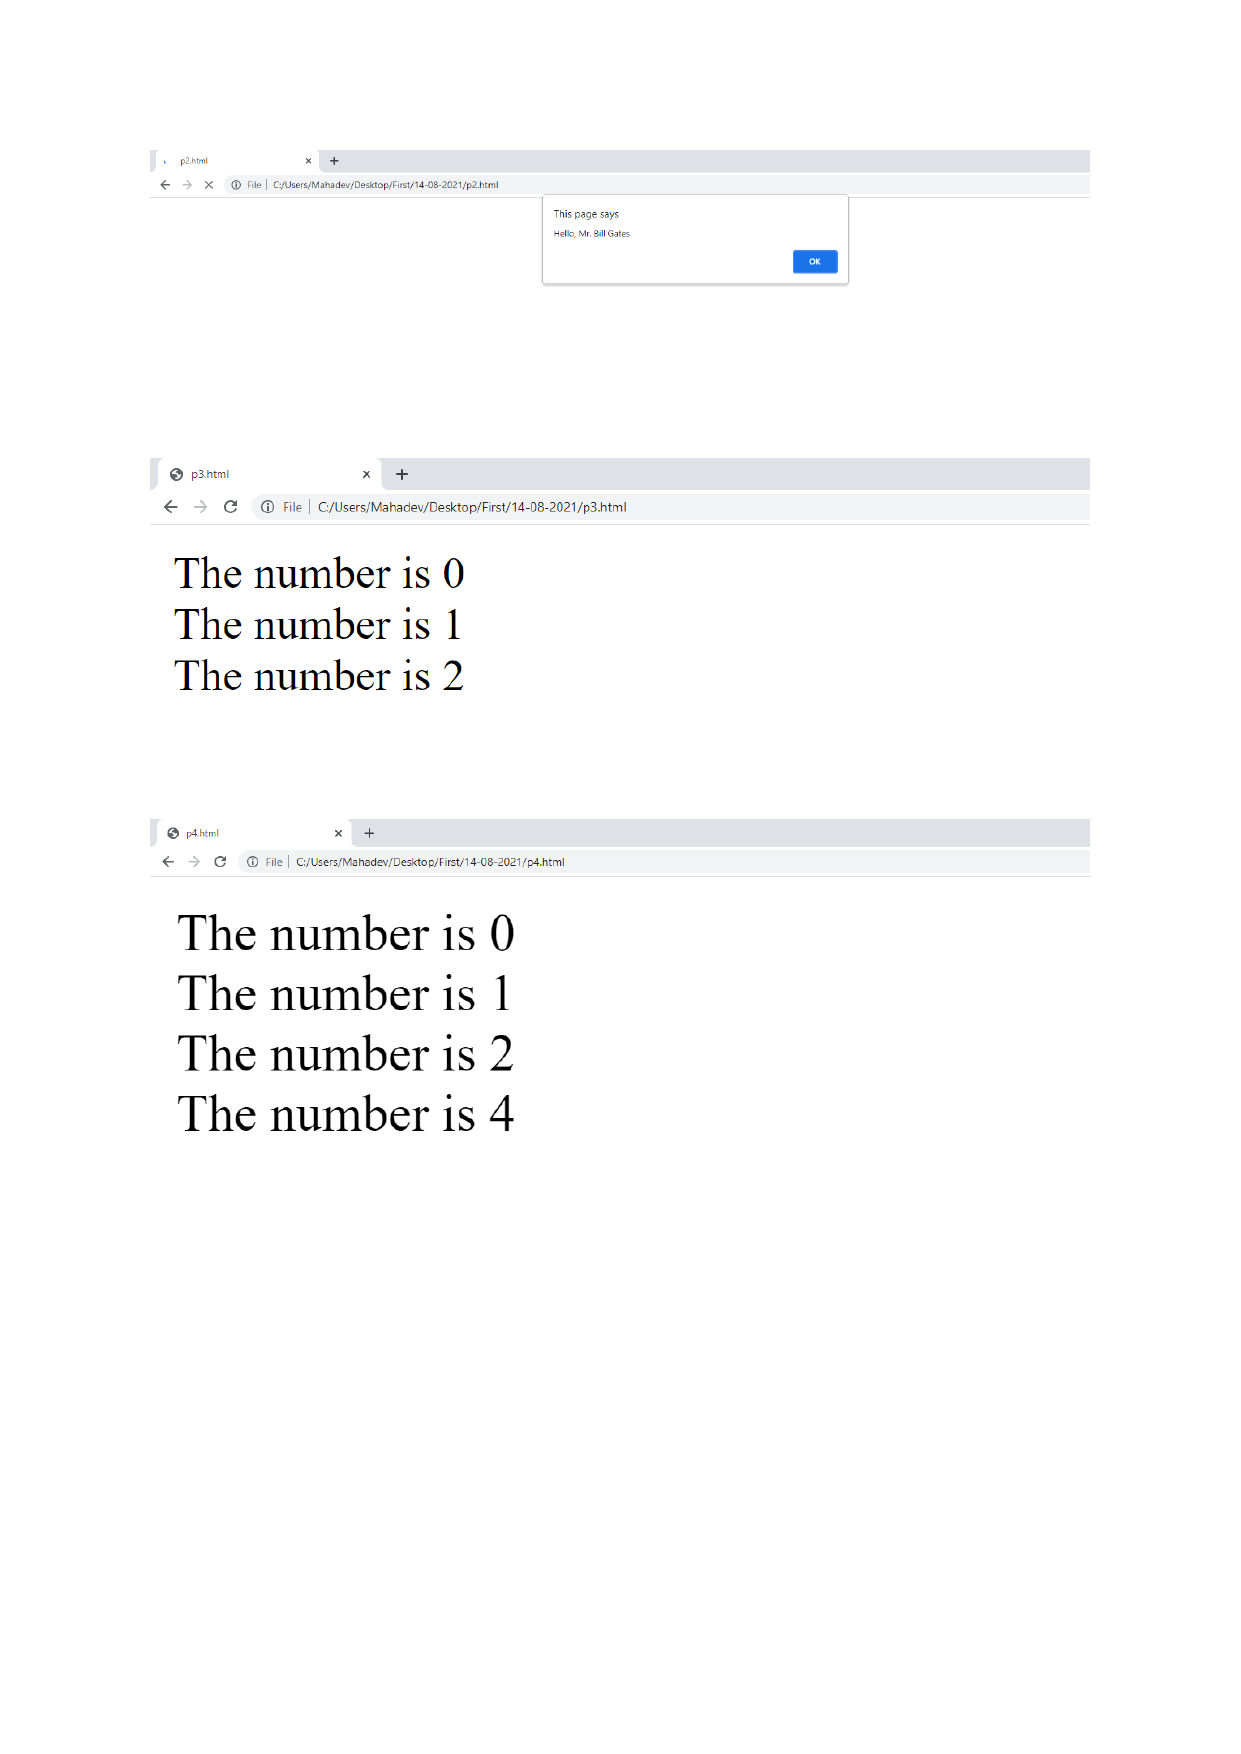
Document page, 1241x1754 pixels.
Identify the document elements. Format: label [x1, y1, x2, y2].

picture [150, 150, 1091, 434]
picture [150, 458, 1091, 795]
picture [150, 819, 1091, 1205]
